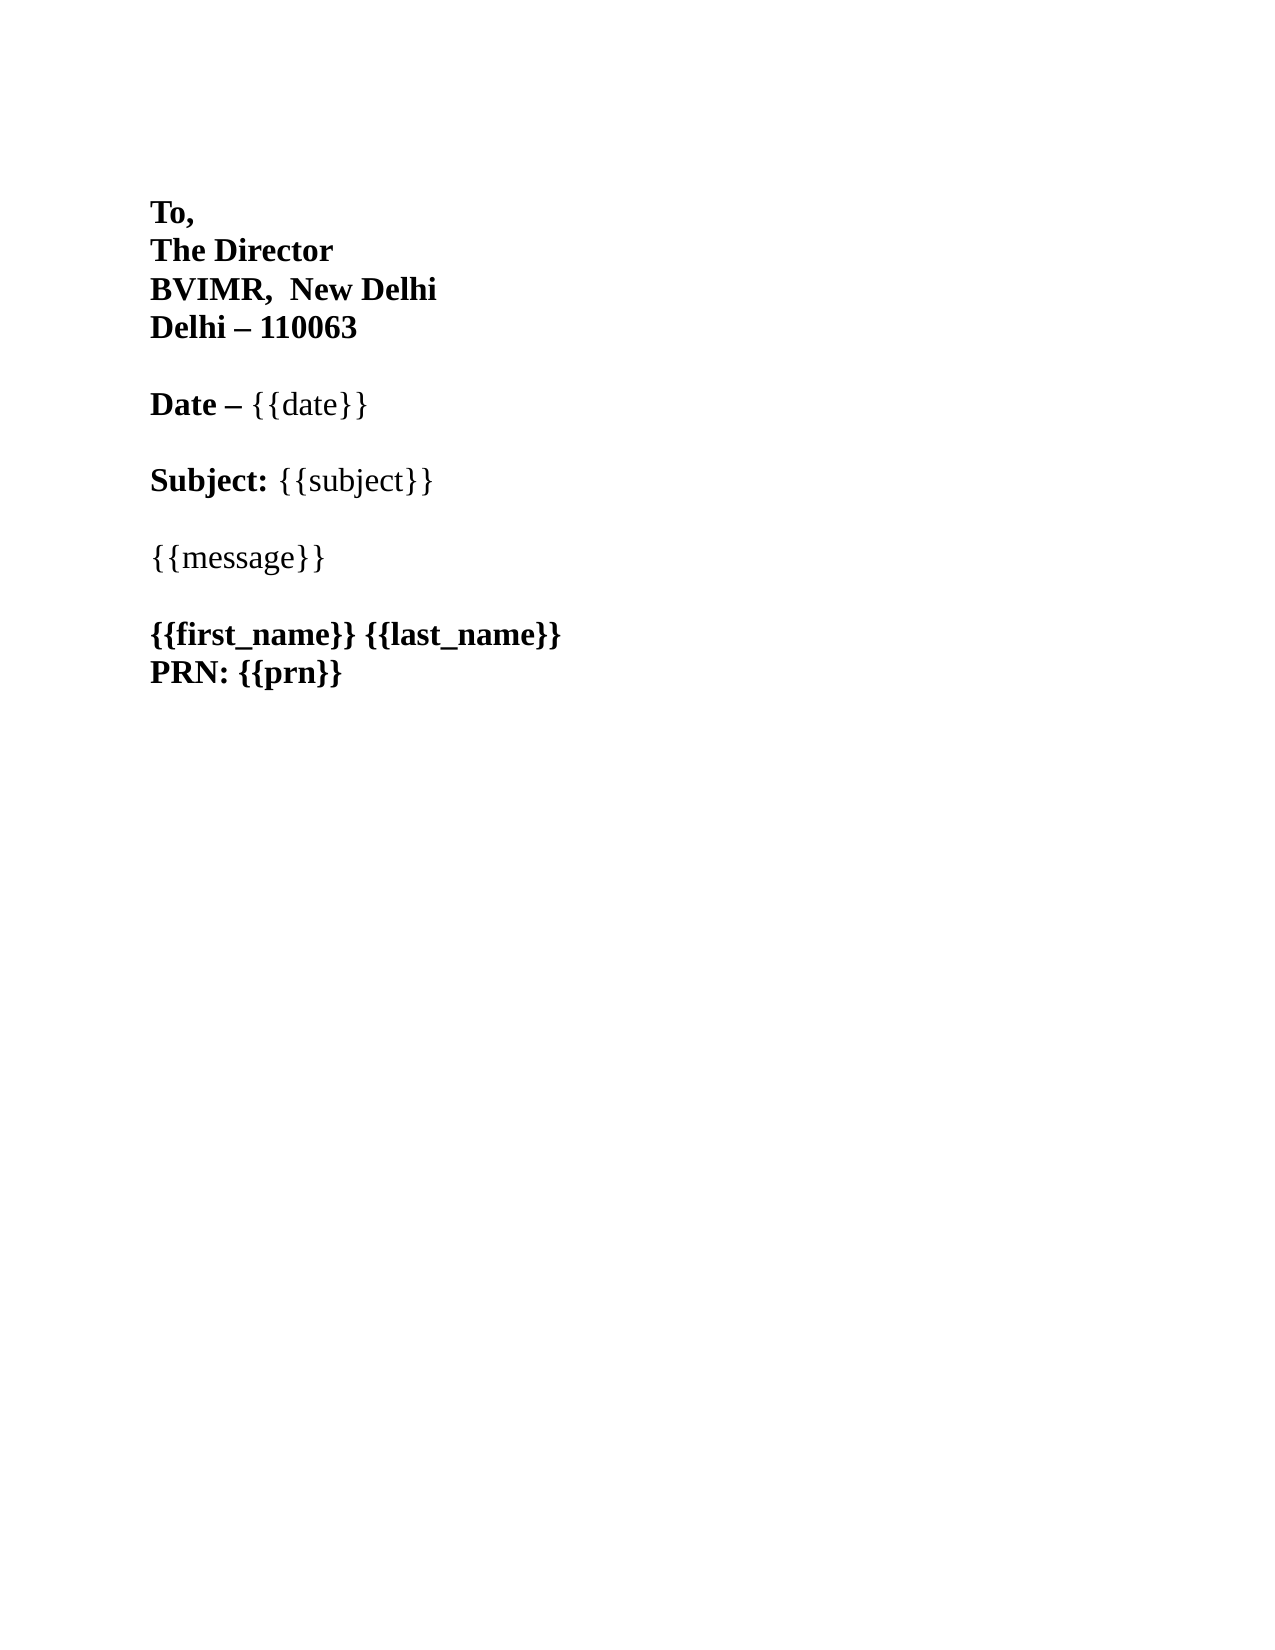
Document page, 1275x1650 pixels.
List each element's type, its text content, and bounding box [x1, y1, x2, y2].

text Date – {{date}} [150, 384, 1125, 422]
text {{first_name}} {{last_name}} [150, 614, 1125, 652]
text PRN: {{prn}} [150, 652, 1125, 691]
text To, [150, 192, 1125, 231]
text BVIMR, New Delhi [150, 269, 1125, 307]
text Delhi – 110063 [150, 307, 1125, 346]
text Subject: {{subject}} [150, 461, 1125, 499]
text {{message}} [150, 537, 1125, 576]
text The Director [150, 231, 1125, 269]
